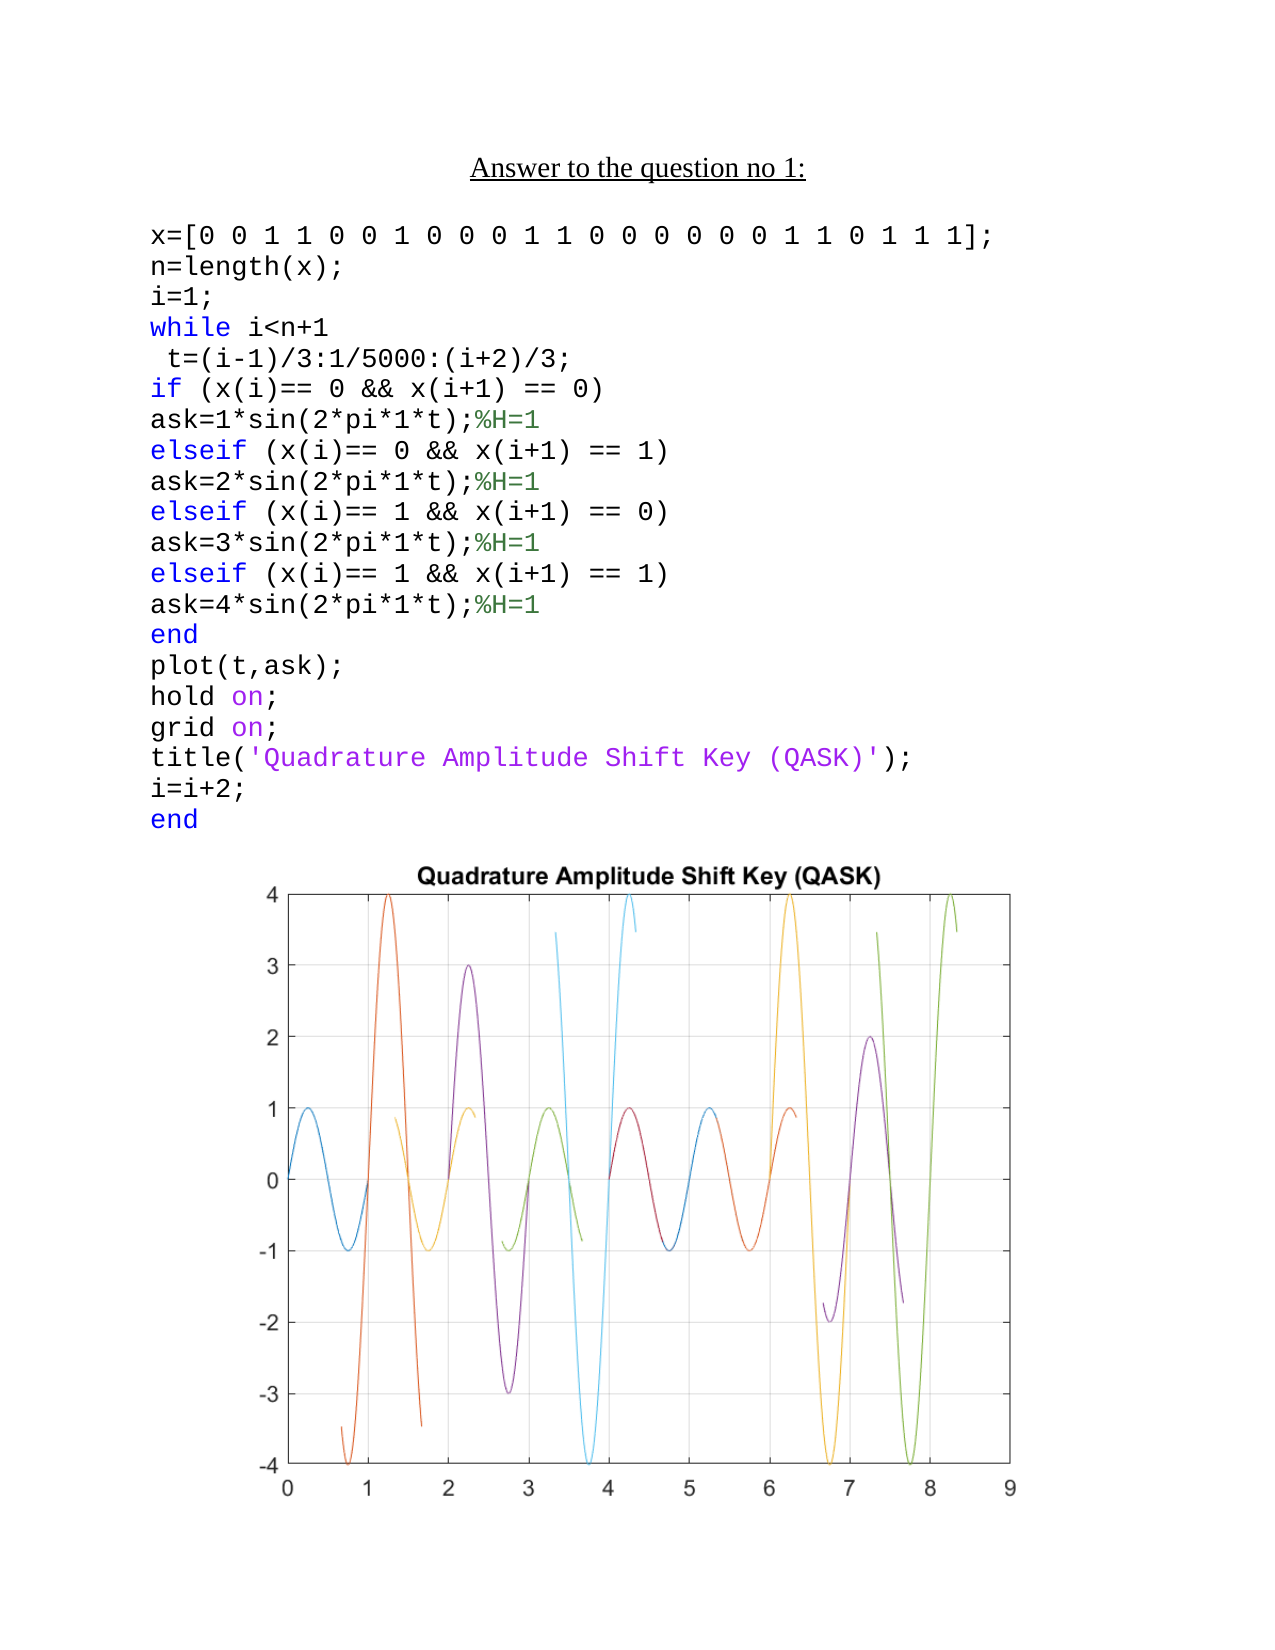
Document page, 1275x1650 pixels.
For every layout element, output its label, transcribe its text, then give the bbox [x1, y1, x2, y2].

text n=length(x); [150, 252, 1125, 283]
text i=i+2; [150, 775, 1125, 806]
text ask=1*sin(2*pi*1*t);%H=1 [150, 406, 1125, 437]
text grid on; [150, 713, 1125, 744]
text elseif (x(i)== 1 && x(i+1) == 0) [150, 498, 1125, 529]
text end [150, 621, 1125, 652]
text i=1; [150, 283, 1125, 314]
text hold on; [150, 683, 1125, 713]
text t=(i-1)/3:1/5000:(i+2)/3; [150, 344, 1125, 375]
text ask=4*sin(2*pi*1*t);%H=1 [150, 590, 1125, 621]
text ask=3*sin(2*pi*1*t);%H=1 [150, 529, 1125, 560]
text Answer to the question no 1: [150, 150, 1125, 183]
text elseif (x(i)== 1 && x(i+1) == 1) [150, 560, 1125, 590]
text plot(t,ask); [150, 652, 1125, 683]
text ask=2*sin(2*pi*1*t);%H=1 [150, 467, 1125, 498]
picture [257, 864, 1018, 1499]
text end [150, 806, 1125, 836]
text title('Quadrature Amplitude Shift Key (QASK)'); [150, 744, 1125, 775]
text x=[0 0 1 1 0 0 1 0 0 0 1 1 0 0 0 0 0 0 1 1 0 1 1 1]; [150, 222, 1125, 252]
text elseif (x(i)== 0 && x(i+1) == 1) [150, 437, 1125, 467]
text if (x(i)== 0 && x(i+1) == 0) [150, 375, 1125, 406]
text while i<n+1 [150, 314, 1125, 344]
